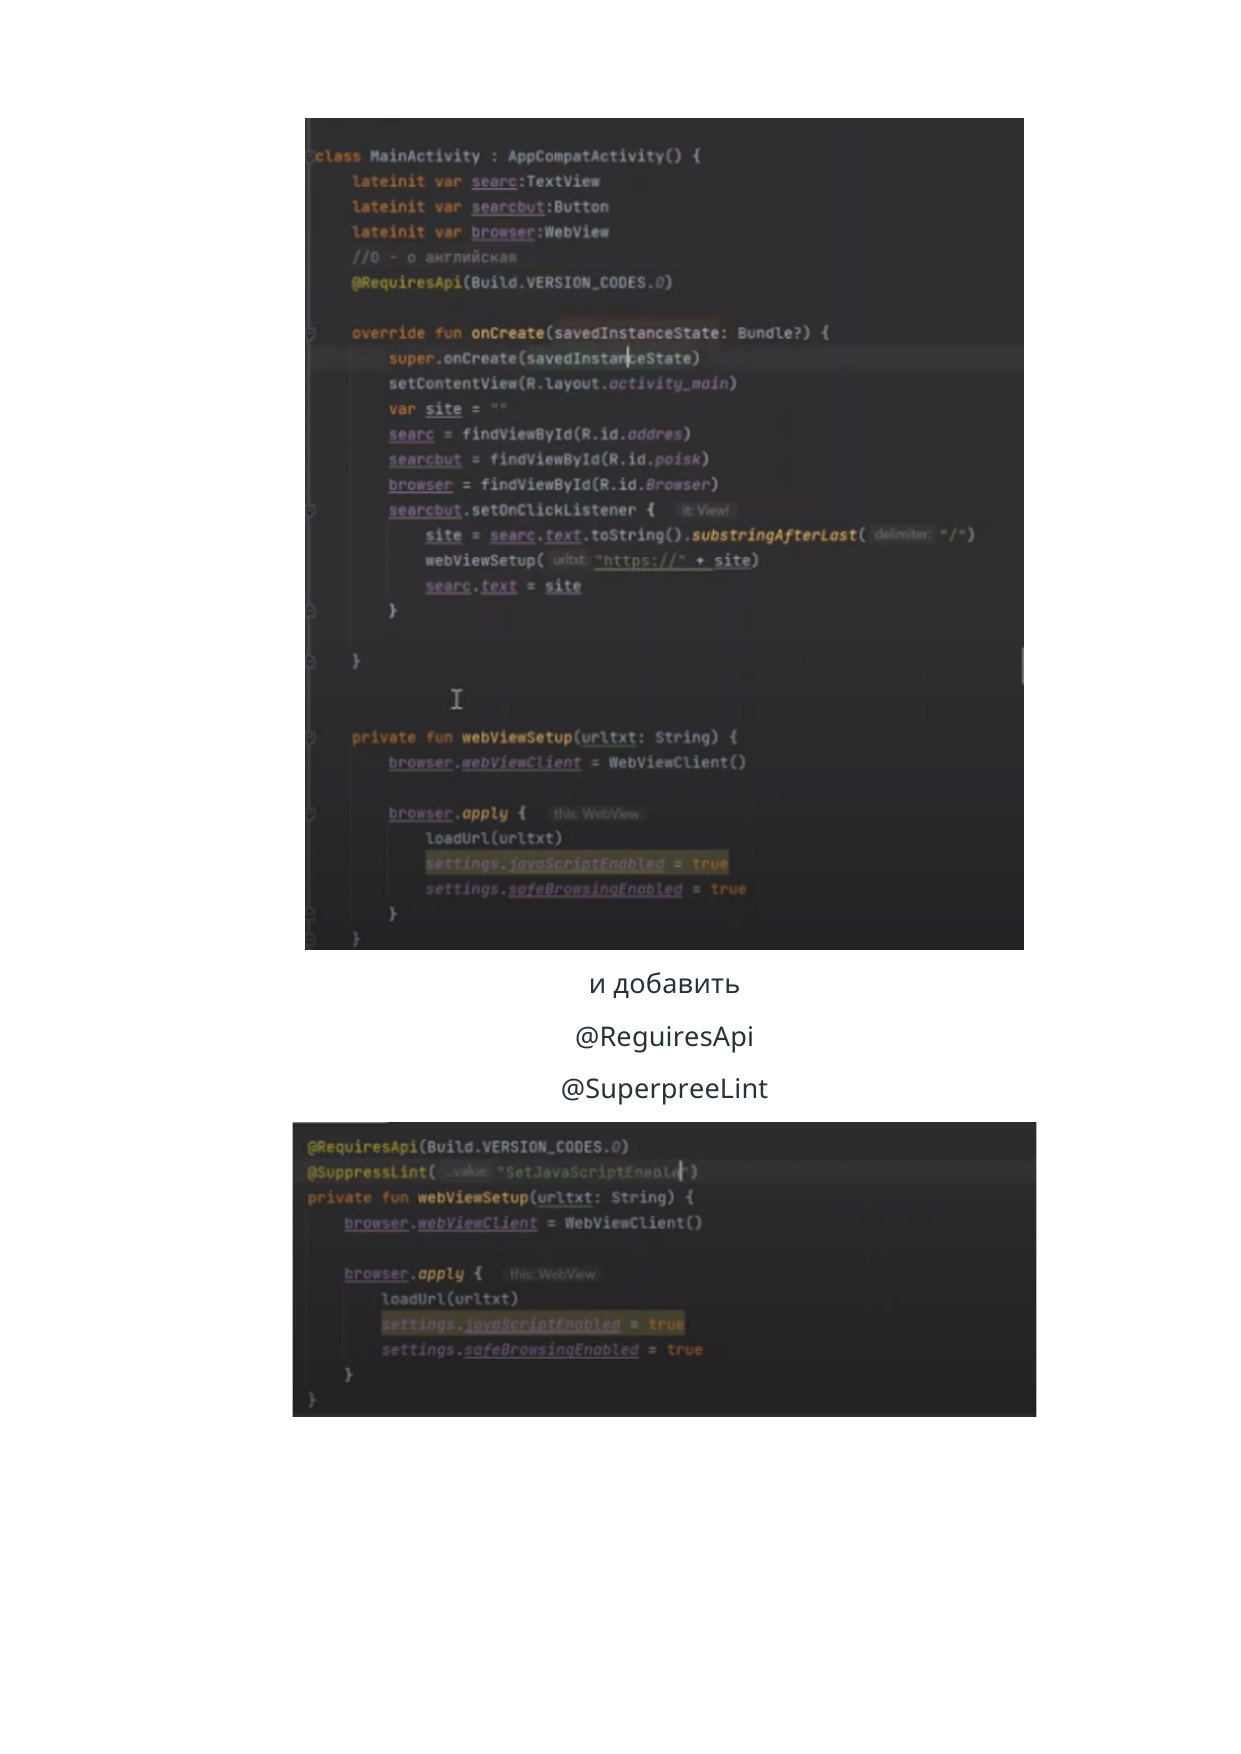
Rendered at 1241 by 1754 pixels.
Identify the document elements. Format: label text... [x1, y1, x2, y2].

picture [292, 1122, 1037, 1417]
text @SuperpreeLint [177, 1070, 1152, 1107]
picture [305, 118, 1024, 950]
text @ReguiresApi [177, 1017, 1152, 1054]
text и добавить [177, 965, 1152, 1002]
